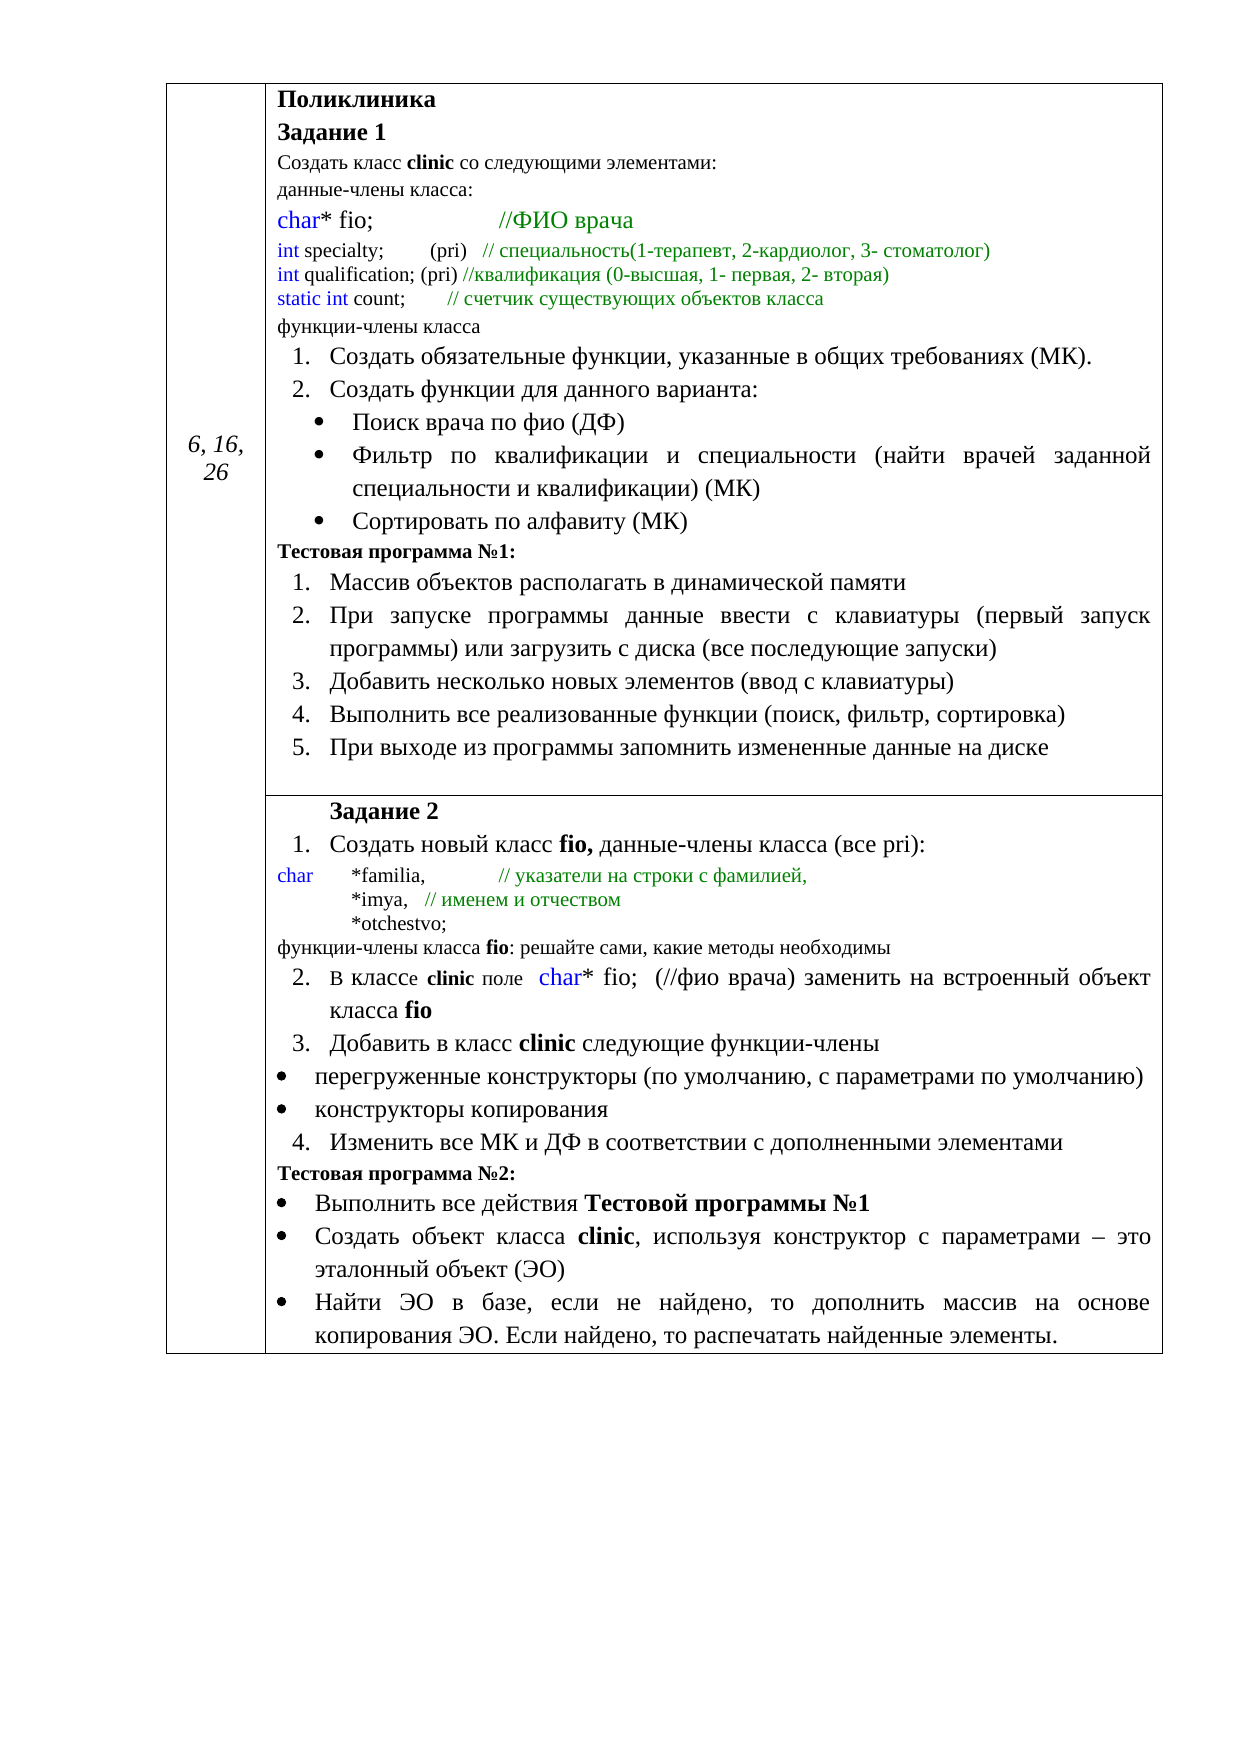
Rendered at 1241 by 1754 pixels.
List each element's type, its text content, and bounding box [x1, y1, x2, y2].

table_header 6, 16, 26 [167, 84, 265, 1353]
table_header Поликлиника Задание 1 Создать класс clinic со следующими элементами: данные-члены класса: char* fio; //ФИО врача int specialty; (pri) // специальность(1-терапевт, 2-кардиолог, 3- стоматолог) int qualification; (pri) //квалификация (0-высшая, 1- первая, 2- вторая) static int count; // счетчик существующих объектов класса функции-члены класса Создать обязательные функции, указанные в общих требованиях (МК). Создать функции для данного варианта: Поиск врача по фио (ДФ) Фильтр по квалификации и специальности (найти врачей заданной специальности и квалификации) (МК) Сортировать по алфавиту (МК) Тестовая программа №1: Массив объектов располагать в динамической памяти При запуске программы данные ввести с клавиатуры (первый запуск программы) или загрузить с диска (все последующие запуски) Добавить несколько новых элементов (ввод с клавиатуры) Выполнить все реализованные функции (поиск, фильтр, сортировка) При выходе из программы запомнить измененные данные на диске [266, 84, 1162, 795]
table_cell Задание 2 Создать новый класс fio, данные-члены класса (все pri): char *familia, // указатели на строки с фамилией, *imya, // именем и отчеством *otchestvo; функции-члены класса fio: решайте сами, какие методы необходимы В классе clinic поле char* fio; (//фио врача) заменить на встроенный объект класса fio Добавить в класс clinic следующие функции-члены перегруженные конструкторы (по умолчанию, с параметрами по умолчанию) конструкторы копирования Изменить все МК и ДФ в соответствии с дополненными элементами Тестовая программа №2: Выполнить все действия Тестовой программы №1 Создать объект класса clinic, используя конструктор с параметрами – это эталонный объект (ЭО) Найти ЭО в базе, если не найдено, то дополнить массив на основе копирования ЭО. Если найдено, то распечатать найденные элементы. [266, 796, 1162, 1353]
